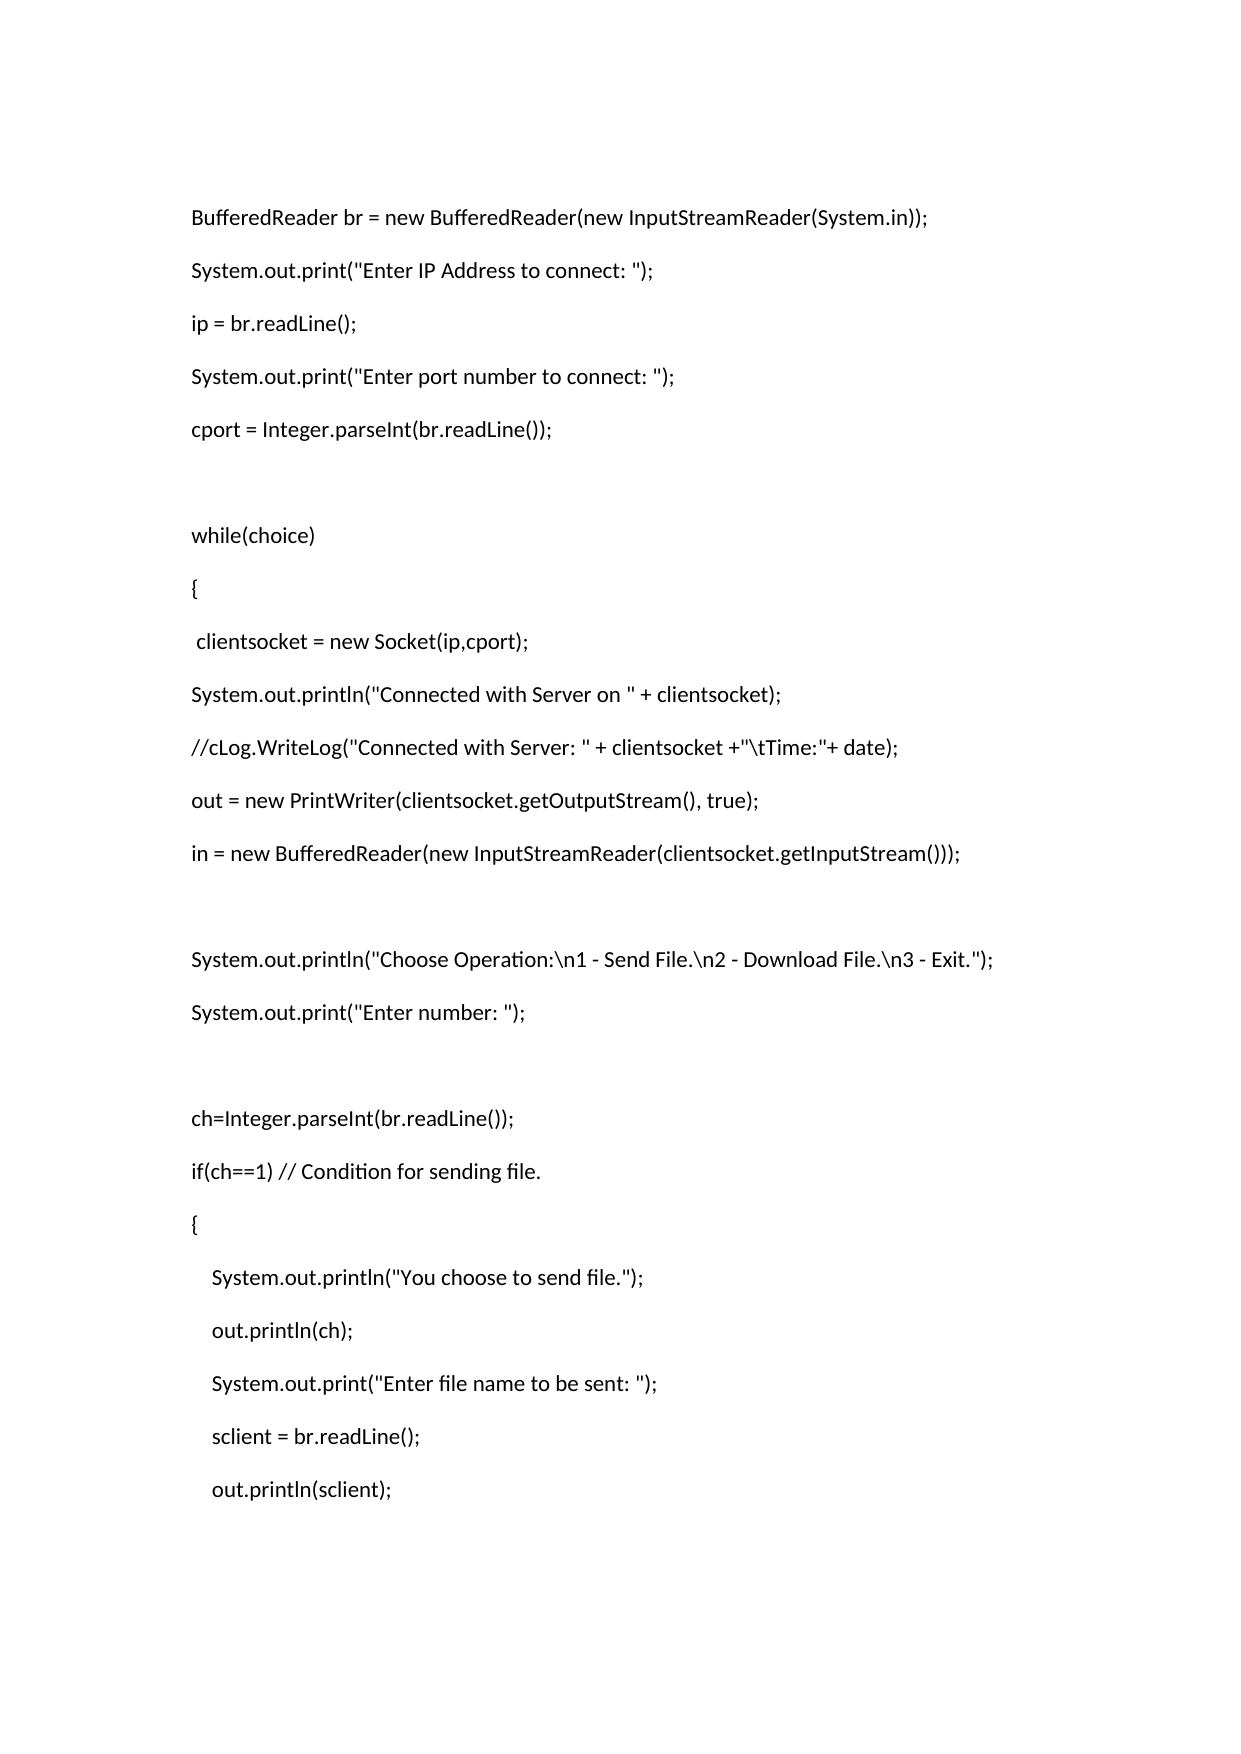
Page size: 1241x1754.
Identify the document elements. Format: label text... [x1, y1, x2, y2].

text System.out.println("You choose to send file."); [150, 1263, 1090, 1291]
text System.out.println("Connected with Server on " + clientsocket); [150, 680, 1090, 708]
text BufferedReader br = new BufferedReader(new InputStreamReader(System.in)); [150, 203, 1090, 231]
text ch=Integer.parseInt(br.readLine()); [150, 1104, 1090, 1132]
text out = new PrintWriter(clientsocket.getOutputStream(), true); [150, 786, 1090, 814]
text System.out.println("Choose Operation:\n1 - Send File.\n2 - Download File.\n3 - Exit."); [150, 945, 1090, 973]
text { [150, 574, 1090, 602]
text System.out.print("Enter file name to be sent: "); [150, 1369, 1090, 1397]
text in = new BufferedReader(new InputStreamReader(clientsocket.getInputStream())); [150, 839, 1090, 867]
text out.println(ch); [150, 1316, 1090, 1344]
text { [150, 1210, 1090, 1238]
text //cLog.WriteLog("Connected with Server: " + clientsocket +"\tTime:"+ date); [150, 733, 1090, 761]
text sclient = br.readLine(); [150, 1422, 1090, 1451]
text cport = Integer.parseInt(br.readLine()); [150, 415, 1090, 443]
text System.out.print("Enter port number to connect: "); [150, 362, 1090, 390]
text if(ch==1) // Condition for sending file. [150, 1157, 1090, 1185]
text System.out.print("Enter number: "); [150, 998, 1090, 1026]
text ip = br.readLine(); [150, 309, 1090, 337]
text out.println(sclient); [150, 1476, 1090, 1503]
text clientsocket = new Socket(ip,cport); [150, 627, 1090, 655]
text while(choice) [150, 521, 1090, 549]
text System.out.print("Enter IP Address to connect: "); [150, 256, 1090, 284]
